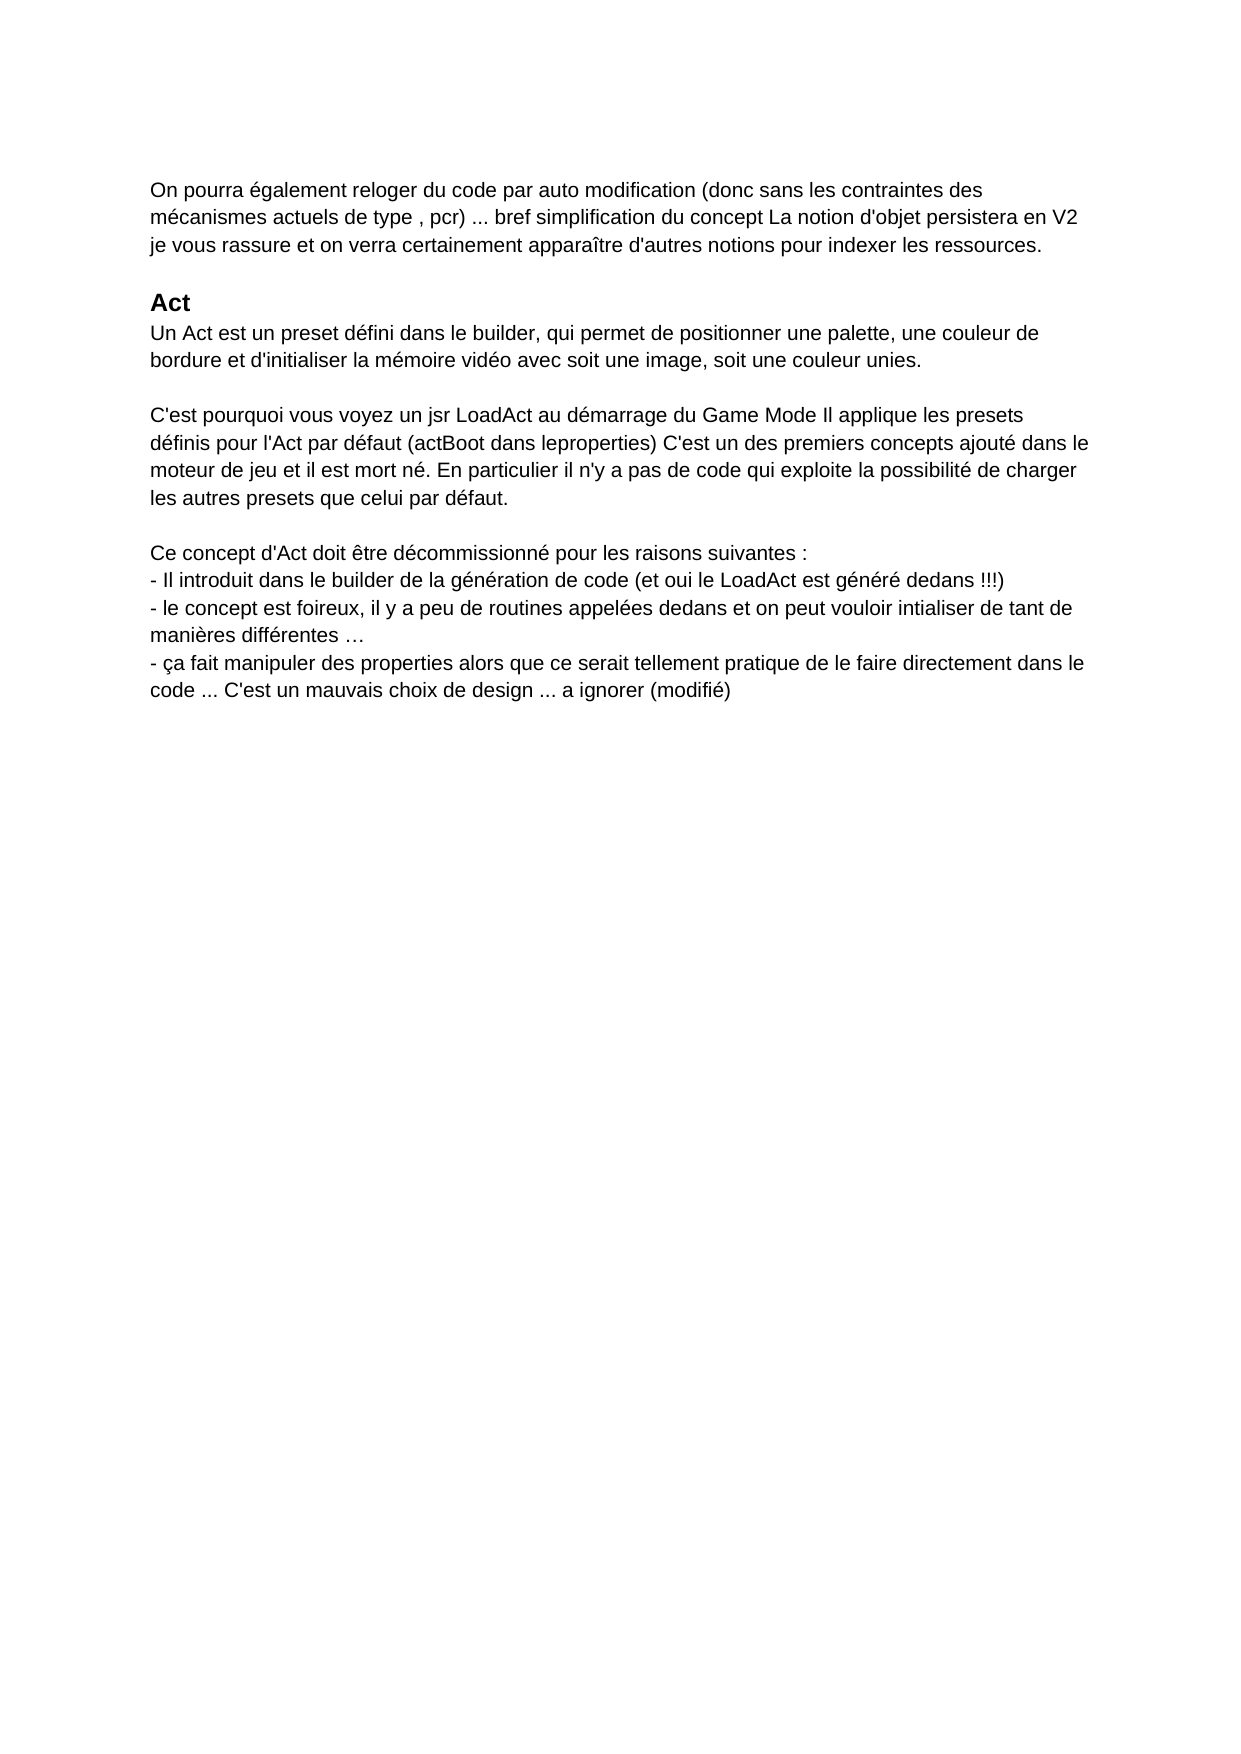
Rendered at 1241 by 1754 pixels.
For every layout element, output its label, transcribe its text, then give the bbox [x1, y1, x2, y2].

text Ce concept d'Act doit être décommissionné pour les raisons suivantes : [150, 541, 1090, 564]
text On pourra également reloger du code par auto modification (donc sans les contraintes des mécanismes actuels de type , pcr) ... bref simplification du concept La notion d'objet persistera en V2 je vous rassure et on verra certainement apparaître d'autres notions pour indexer les ressources. [150, 177, 1090, 256]
text C'est pourquoi vous voyez un jsr LoadAct au démarrage du Game Mode Il applique les presets définis pour l'Act par défaut (actBoot dans leproperties) C'est un des premiers concepts ajouté dans le moteur de jeu et il est mort né. En particulier il n'y a pas de code qui exploite la possibilité de charger les autres presets que celui par défaut. [150, 403, 1090, 509]
text Un Act est un preset défini dans le builder, qui permet de positionner une palette, une couleur de bordure et d'initialiser la mémoire vidéo avec soit une image, soit une couleur unies. [150, 321, 1090, 372]
text - Il introduit dans le builder de la génération de code (et oui le LoadAct est généré dedans !!!) [150, 568, 1090, 592]
text - le concept est foireux, il y a peu de routines appelées dedans et on peut vouloir intialiser de tant de manières différentes … [150, 596, 1090, 647]
text Act [150, 287, 1090, 316]
text - ça fait manipuler des properties alors que ce serait tellement pratique de le faire directement dans le code ... C'est un mauvais choix de design ... a ignorer (modifié) [150, 651, 1090, 702]
